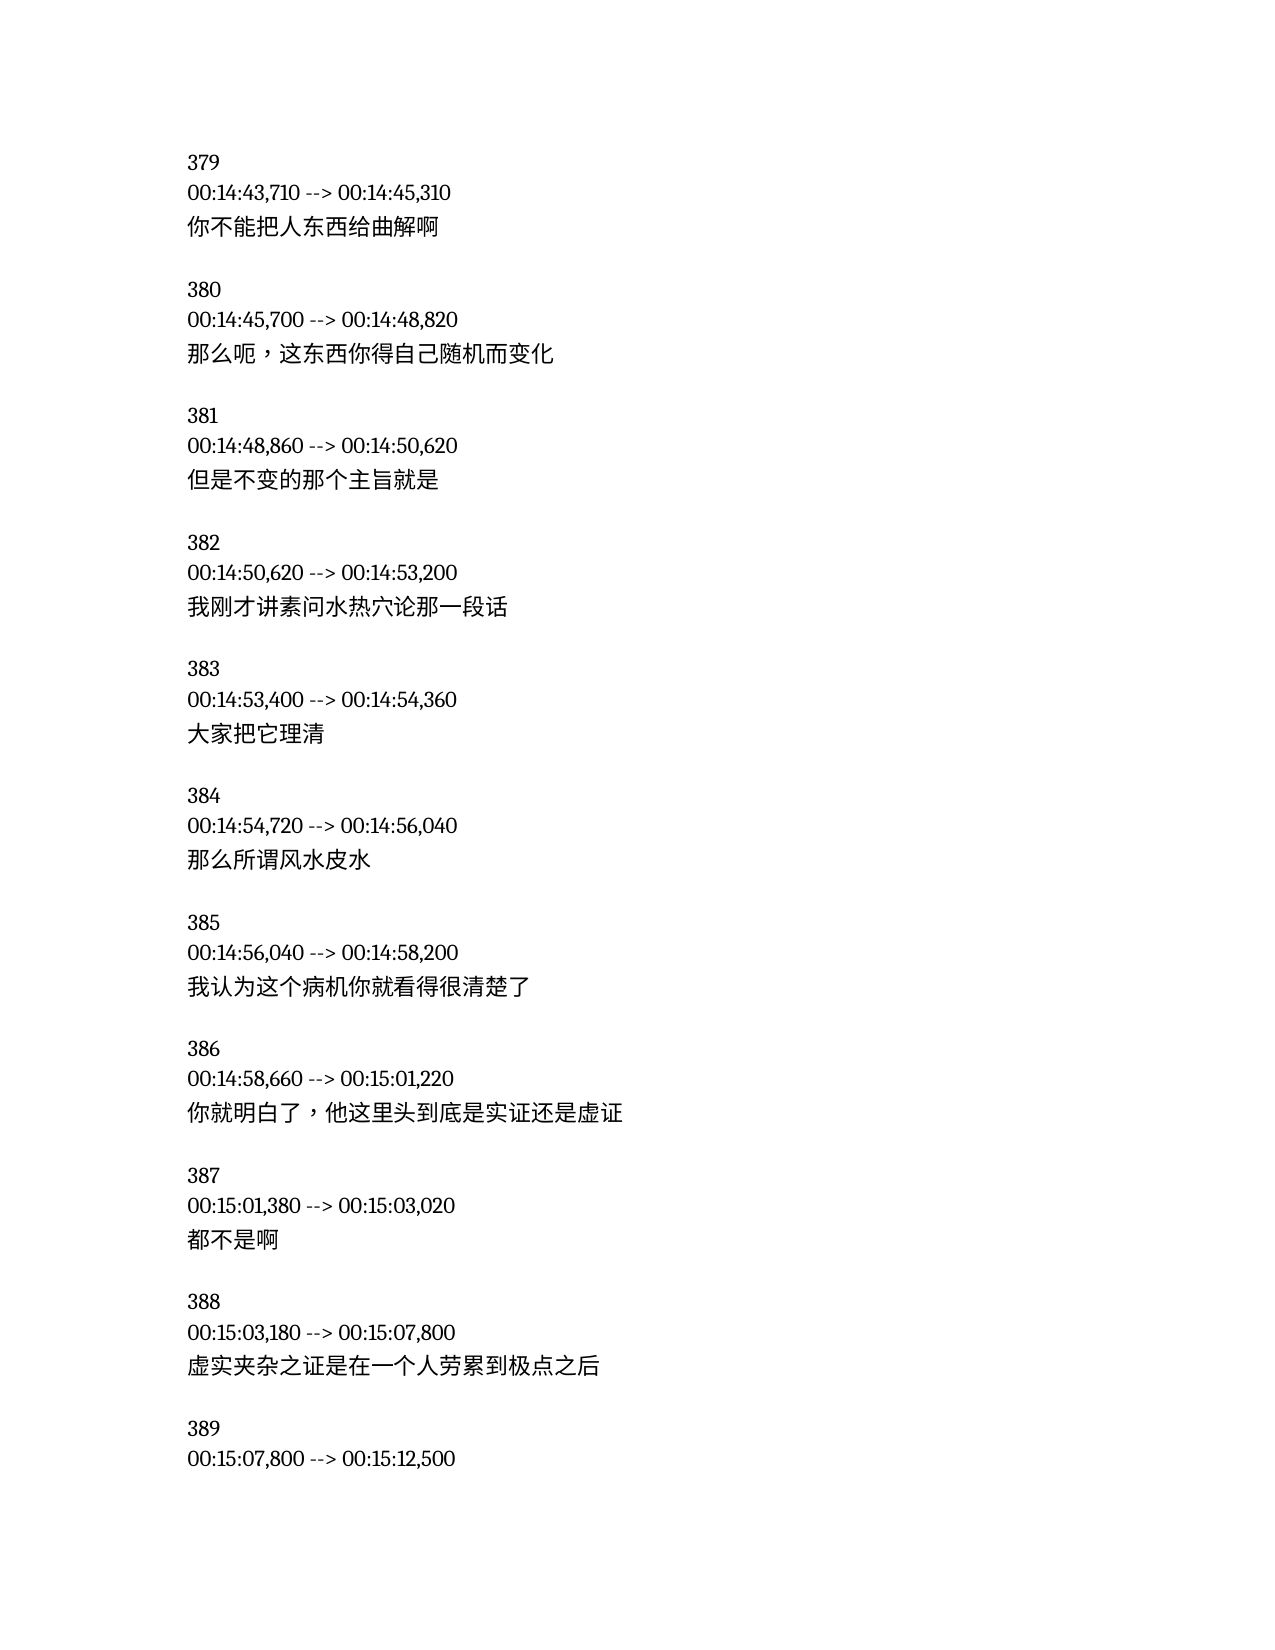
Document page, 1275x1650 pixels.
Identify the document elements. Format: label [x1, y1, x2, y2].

text [187, 150, 1087, 1472]
